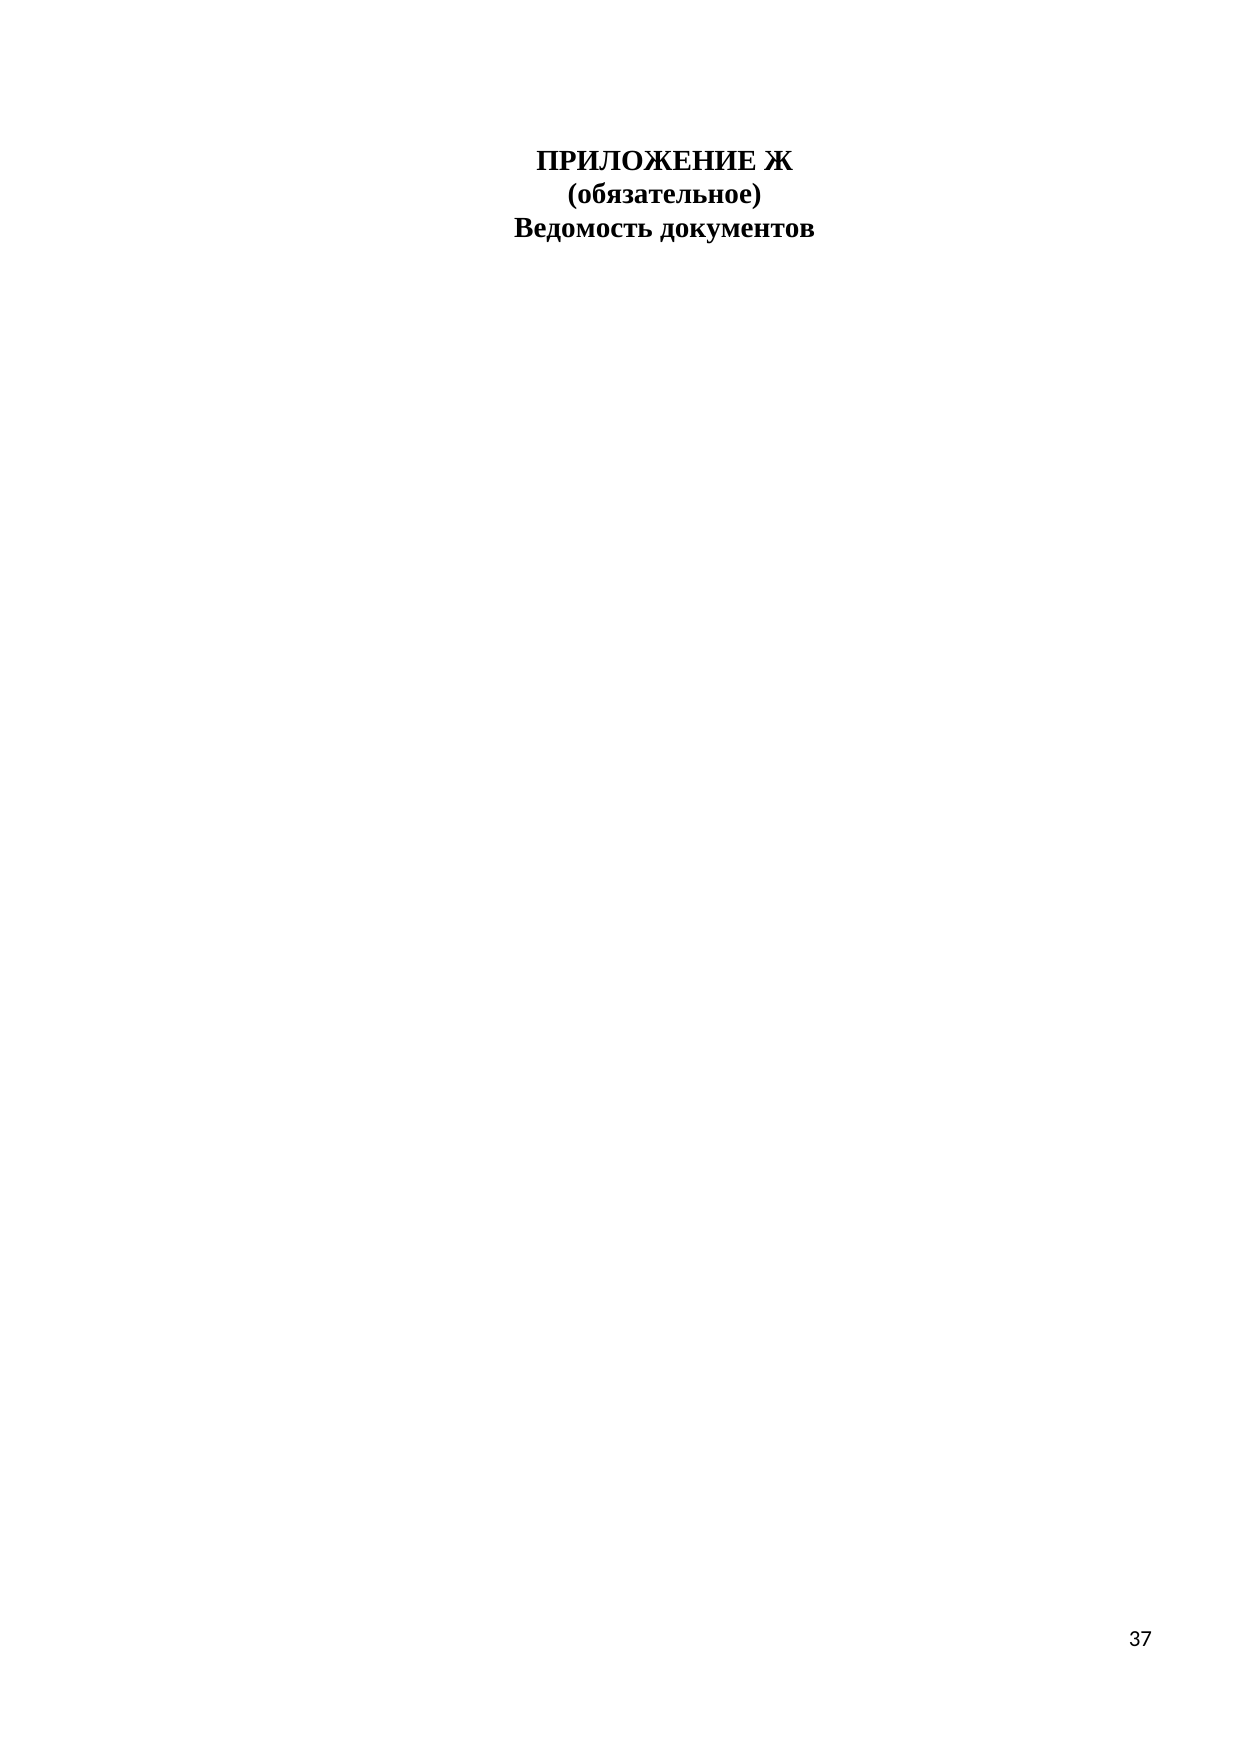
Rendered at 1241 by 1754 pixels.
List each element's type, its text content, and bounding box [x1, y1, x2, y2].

text Ведомость документов [177, 210, 1152, 244]
text (обязательное) [177, 177, 1152, 210]
subtitle ПРИЛОЖЕНИЕ Ж [177, 143, 1152, 177]
